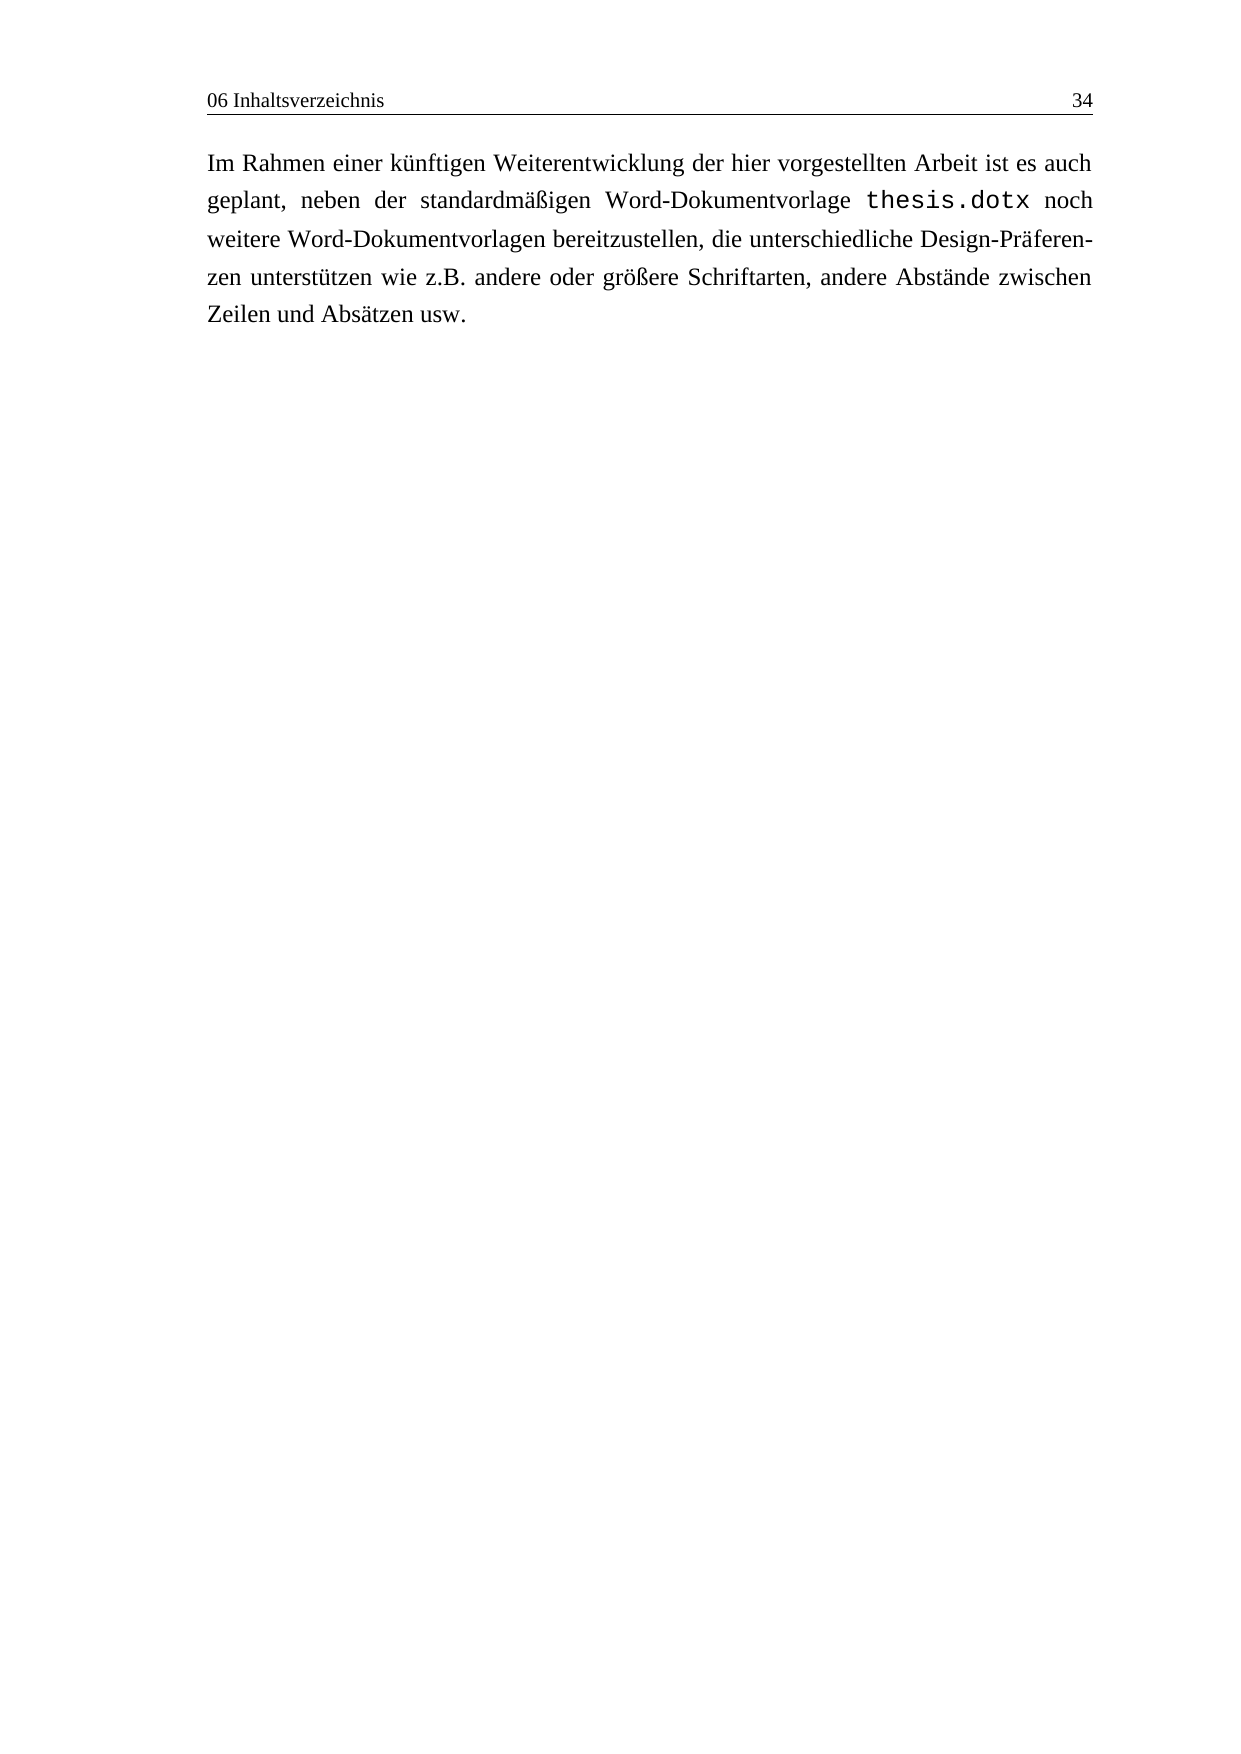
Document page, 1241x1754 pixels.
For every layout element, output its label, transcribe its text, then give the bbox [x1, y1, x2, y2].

text Im Rahmen einer künftigen Weiterentwicklung der hier vorgestellten Arbeit ist es auch geplant, neben der standardmäßigen Word-Dokumentvorlage thesis.dotx noch weitere Word-Dokumentvorlagen bereitzustellen, die unterschiedliche Design-Präferenzen unterstützen wie z.B. andere oder größere Schriftarten, andere Abstände zwischen Zeilen und Absätzen usw. [207, 148, 1093, 328]
